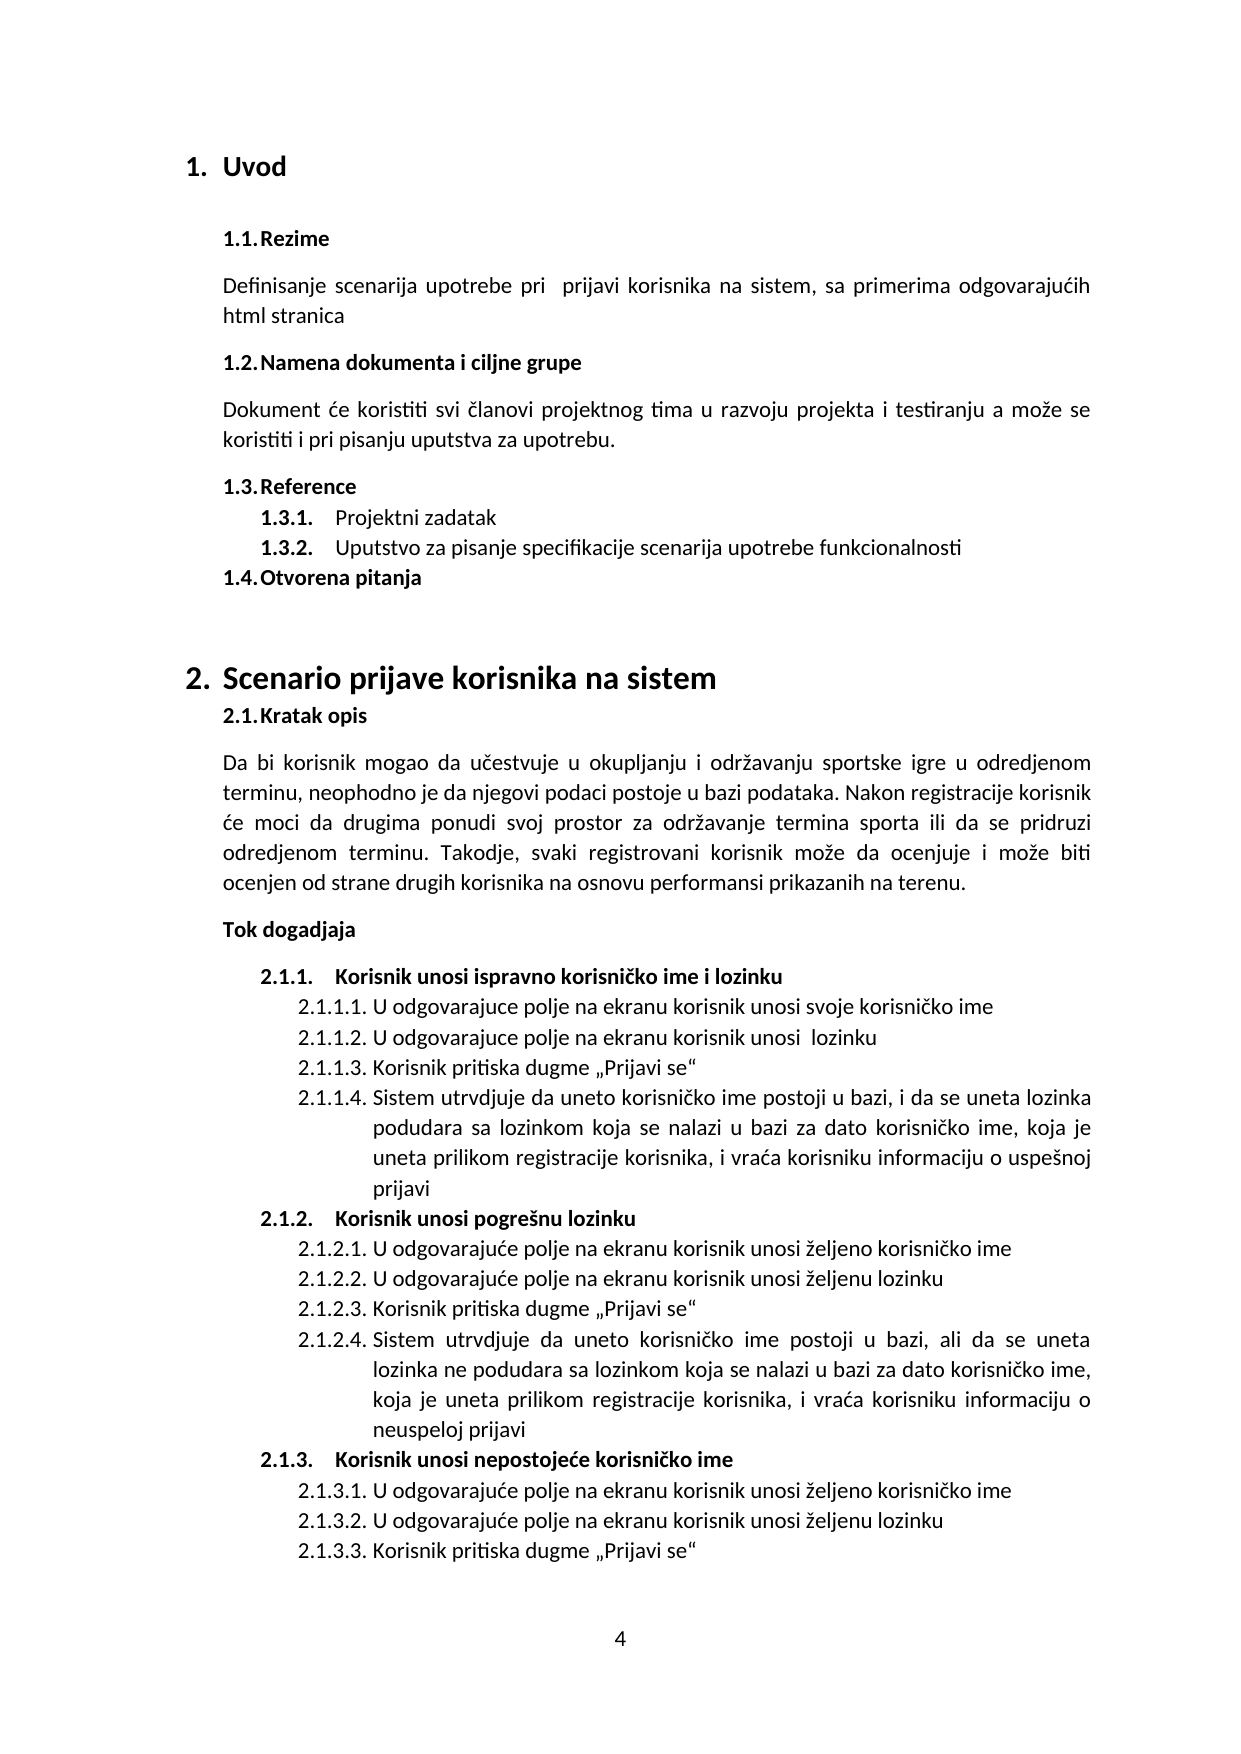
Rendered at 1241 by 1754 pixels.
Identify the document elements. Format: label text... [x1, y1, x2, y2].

list Rezime [223, 224, 1093, 252]
list U odgovarajuće polje na ekranu korisnik unosi željenu lozinku [298, 1506, 1093, 1534]
list U odgovarajuce polje na ekranu korisnik unosi lozinku [298, 1023, 1093, 1051]
list Uvod [185, 148, 1093, 183]
list Namena dokumenta i ciljne grupe [223, 348, 1093, 376]
list Uputstvo za pisanje specifikacije scenarija upotrebe funkcionalnosti [260, 533, 1093, 561]
list U odgovarajuće polje na ekranu korisnik unosi željenu lozinku [298, 1264, 1093, 1292]
list Korisnik unosi pogrešnu lozinku [260, 1204, 1093, 1232]
text Da bi korisnik mogao da učestvuje u okupljanju i održavanju sportske igre u odredjenom terminu, neophodno je da njegovi podaci postoje u bazi podataka. Nakon registracije korisnik će moci da drugima ponudi svoj prostor za održavanje termina sporta ili da se pridruzi odredjenom terminu. Takodje, svaki registrovani korisnik može da ocenjuje i može biti ocenjen od strane drugih korisnika na osnovu performansi prikazanih na terenu. [223, 748, 1093, 896]
text Dokument će koristiti svi članovi projektnog tima u razvoju projekta i testiranju a može se koristiti i pri pisanju uputstva za upotrebu. [223, 395, 1093, 453]
list Sistem utrvdjuje da uneto korisničko ime postoji u bazi, ali da se uneta lozinka ne podudara sa lozinkom koja se nalazi u bazi za dato korisničko ime, koja je uneta prilikom registracije korisnika, i vraća korisniku informaciju o neuspeloj prijavi [298, 1325, 1093, 1443]
list Otvorena pitanja [223, 563, 1093, 591]
list U odgovarajuce polje na ekranu korisnik unosi svoje korisničko ime [298, 992, 1093, 1020]
list Korisnik unosi ispravno korisničko ime i lozinku [260, 962, 1093, 990]
list Reference [223, 472, 1093, 500]
list Sistem utrvdjuje da uneto korisničko ime postoji u bazi, i da se uneta lozinka podudara sa lozinkom koja se nalazi u bazi za dato korisničko ime, koja je uneta prilikom registracije korisnika, i vraća korisniku informaciju o uspešnoj prijavi [298, 1083, 1093, 1202]
list Projektni zadatak [260, 503, 1093, 531]
text Tok dogadjaja [223, 915, 1093, 943]
list Korisnik pritiska dugme „Prijavi se“ [298, 1294, 1093, 1322]
list Korisnik pritiska dugme „Prijavi se“ [298, 1053, 1093, 1081]
list Kratak opis [223, 701, 1093, 729]
list U odgovarajuće polje na ekranu korisnik unosi željeno korisničko ime [298, 1234, 1093, 1262]
list Korisnik unosi nepostojeće korisničko ime [260, 1446, 1093, 1473]
list Korisnik pritiska dugme „Prijavi se“ [298, 1536, 1093, 1564]
list U odgovarajuće polje na ekranu korisnik unosi željeno korisničko ime [298, 1476, 1093, 1504]
list Scenario prijave korisnika na sistem [185, 657, 1093, 697]
text Definisanje scenarija upotrebe pri prijavi korisnika na sistem, sa primerima odgovarajućih html stranica [223, 271, 1093, 329]
